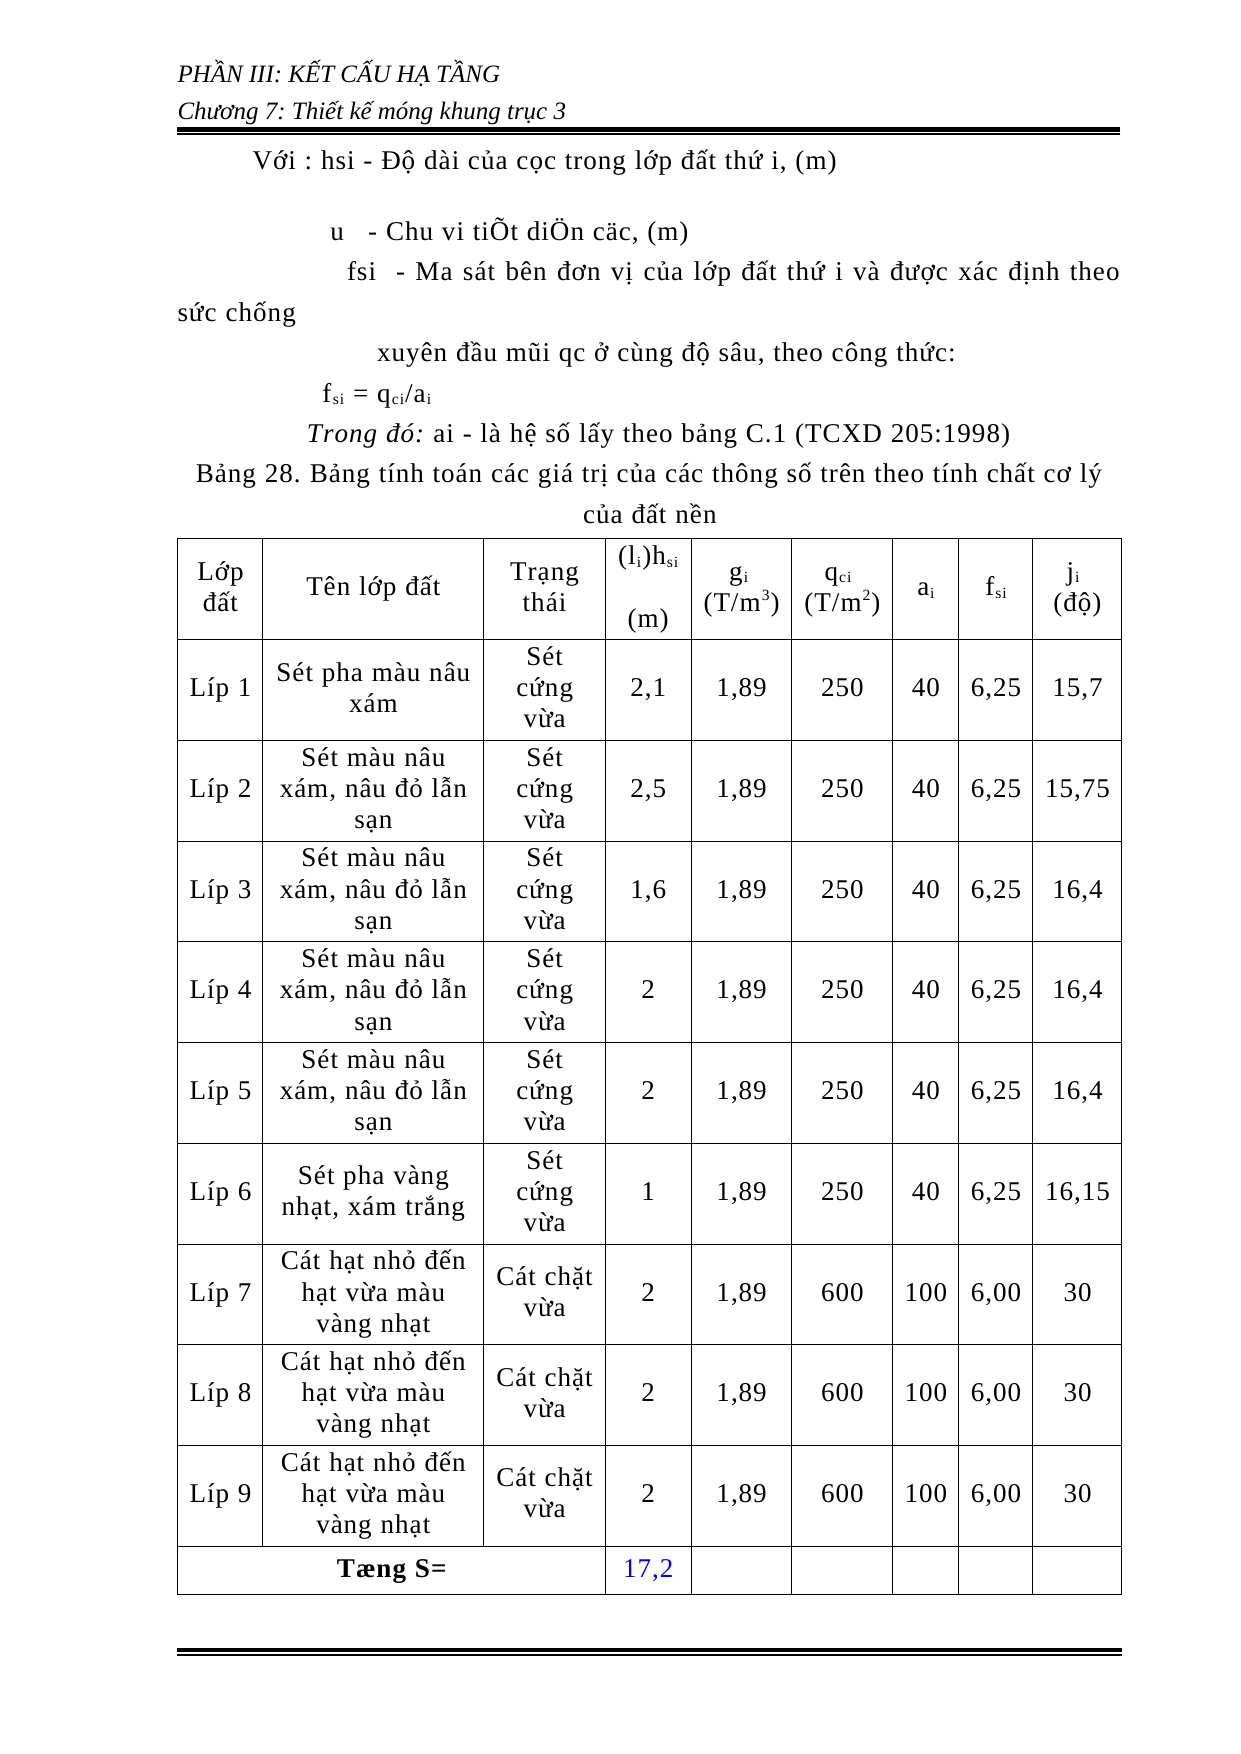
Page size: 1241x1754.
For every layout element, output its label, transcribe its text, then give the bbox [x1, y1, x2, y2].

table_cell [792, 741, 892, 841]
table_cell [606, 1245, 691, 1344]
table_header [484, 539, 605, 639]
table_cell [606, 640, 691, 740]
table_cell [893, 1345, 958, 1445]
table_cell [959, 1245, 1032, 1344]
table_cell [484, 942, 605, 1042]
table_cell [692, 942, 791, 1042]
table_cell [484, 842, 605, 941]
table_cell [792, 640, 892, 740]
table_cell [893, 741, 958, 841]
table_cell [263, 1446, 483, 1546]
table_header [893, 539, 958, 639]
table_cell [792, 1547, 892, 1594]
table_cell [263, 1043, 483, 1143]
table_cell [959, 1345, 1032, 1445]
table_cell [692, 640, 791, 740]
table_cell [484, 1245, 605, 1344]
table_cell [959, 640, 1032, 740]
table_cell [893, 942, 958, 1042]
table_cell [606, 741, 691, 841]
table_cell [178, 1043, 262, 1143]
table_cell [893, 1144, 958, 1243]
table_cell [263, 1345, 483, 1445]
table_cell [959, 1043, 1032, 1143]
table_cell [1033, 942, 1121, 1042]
text fsi = qci/ai [177, 377, 1122, 408]
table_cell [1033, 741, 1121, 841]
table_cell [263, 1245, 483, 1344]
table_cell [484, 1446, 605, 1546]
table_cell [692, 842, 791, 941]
text Trong đó: ai - là hệ số lấy theo bảng C.1 (TCXD 205:1998) [177, 417, 1122, 448]
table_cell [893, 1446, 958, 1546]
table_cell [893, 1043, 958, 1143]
text fsi - Ma sát bên đơn vị của lớp đất thứ i và được xác định theo sức chống [177, 255, 1122, 327]
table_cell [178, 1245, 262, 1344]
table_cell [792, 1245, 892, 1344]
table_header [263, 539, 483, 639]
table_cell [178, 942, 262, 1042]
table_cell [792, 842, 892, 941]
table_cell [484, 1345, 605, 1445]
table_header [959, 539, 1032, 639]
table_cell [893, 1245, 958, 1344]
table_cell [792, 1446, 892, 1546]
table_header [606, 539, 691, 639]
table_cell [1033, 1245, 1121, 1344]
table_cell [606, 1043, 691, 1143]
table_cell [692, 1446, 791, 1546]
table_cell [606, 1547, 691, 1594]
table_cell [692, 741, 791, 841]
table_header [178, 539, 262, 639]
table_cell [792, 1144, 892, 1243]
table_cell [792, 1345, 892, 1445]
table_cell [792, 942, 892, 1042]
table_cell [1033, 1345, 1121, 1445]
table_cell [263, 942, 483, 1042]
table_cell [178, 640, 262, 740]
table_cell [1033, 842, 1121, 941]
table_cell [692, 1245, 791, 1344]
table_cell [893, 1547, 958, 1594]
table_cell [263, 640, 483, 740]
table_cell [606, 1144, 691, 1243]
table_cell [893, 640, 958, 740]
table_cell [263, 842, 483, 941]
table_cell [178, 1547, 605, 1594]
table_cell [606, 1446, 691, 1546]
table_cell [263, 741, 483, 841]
text xuyên đầu mũi qc ở cùng độ sâu, theo công thức: [177, 336, 1122, 367]
text u - Chu vi tiÕt diÖn cäc, (m) [177, 215, 1122, 246]
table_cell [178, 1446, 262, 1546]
text Bảng tính toán các giá trị của các thông số trên theo tính chất cơ lý của đất nền [177, 457, 1122, 529]
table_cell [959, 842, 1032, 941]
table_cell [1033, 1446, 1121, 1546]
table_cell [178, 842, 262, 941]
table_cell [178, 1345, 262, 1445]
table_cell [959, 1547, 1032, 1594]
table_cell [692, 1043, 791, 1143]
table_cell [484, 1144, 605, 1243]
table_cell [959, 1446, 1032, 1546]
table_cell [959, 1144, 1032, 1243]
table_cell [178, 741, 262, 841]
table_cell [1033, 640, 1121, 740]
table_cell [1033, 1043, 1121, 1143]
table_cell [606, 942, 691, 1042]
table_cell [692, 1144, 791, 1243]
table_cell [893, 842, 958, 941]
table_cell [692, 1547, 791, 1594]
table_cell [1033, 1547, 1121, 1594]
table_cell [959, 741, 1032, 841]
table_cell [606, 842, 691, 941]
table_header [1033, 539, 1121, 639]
text Với : hsi - Độ dài của cọc trong lớp đất thứ i, (m) [177, 144, 1122, 175]
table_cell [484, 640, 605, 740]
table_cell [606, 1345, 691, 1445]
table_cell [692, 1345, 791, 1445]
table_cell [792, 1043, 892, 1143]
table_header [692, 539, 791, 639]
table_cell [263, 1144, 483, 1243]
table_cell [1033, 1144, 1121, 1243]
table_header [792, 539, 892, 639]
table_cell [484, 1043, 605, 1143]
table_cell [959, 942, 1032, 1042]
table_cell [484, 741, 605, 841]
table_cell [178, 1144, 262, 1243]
